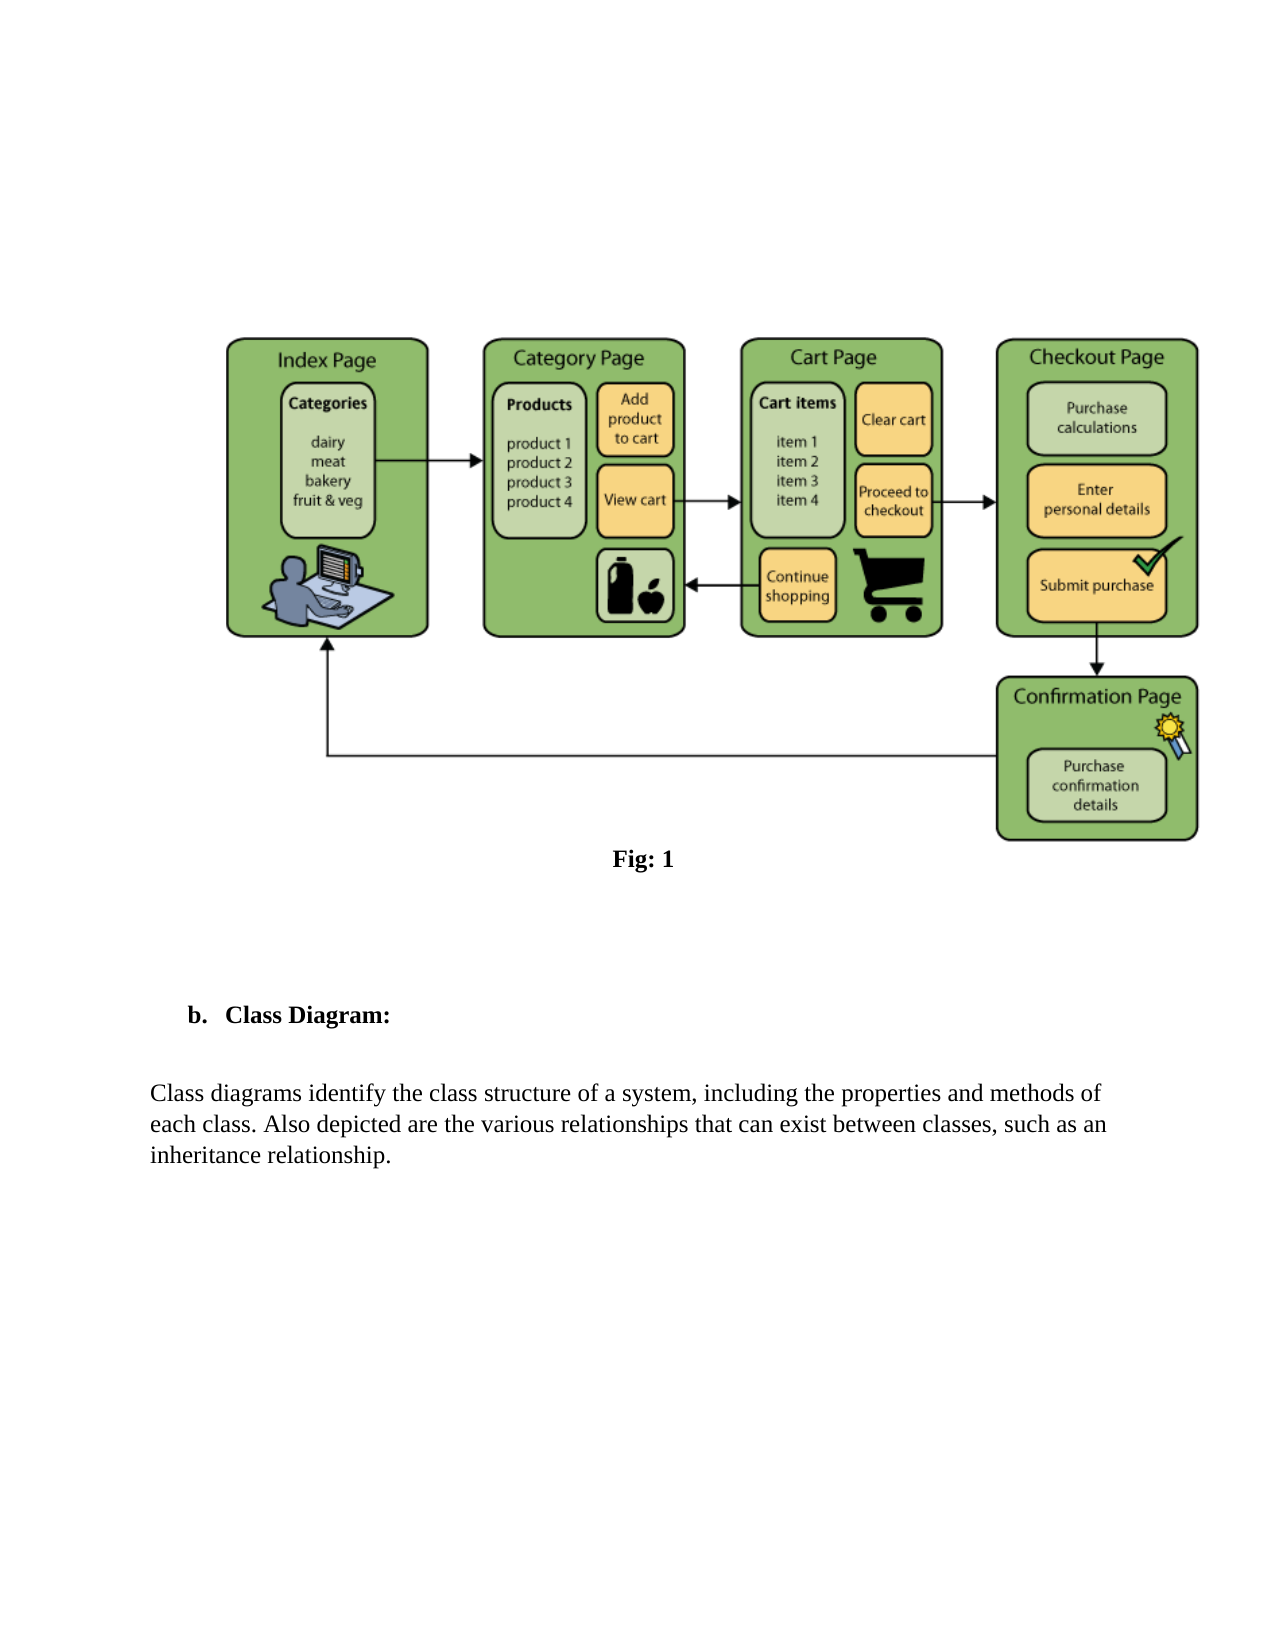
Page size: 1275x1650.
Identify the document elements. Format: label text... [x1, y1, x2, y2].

list Class Diagram: [187, 1000, 1125, 1028]
text Class diagrams identify the class structure of a system, including the properties and methods of each class. Also depicted are the various relationships that can exist between classes, such as an inheritance relationship. [150, 1078, 1125, 1169]
picture [225, 336, 1200, 843]
list Fig: 1 [225, 844, 1125, 873]
